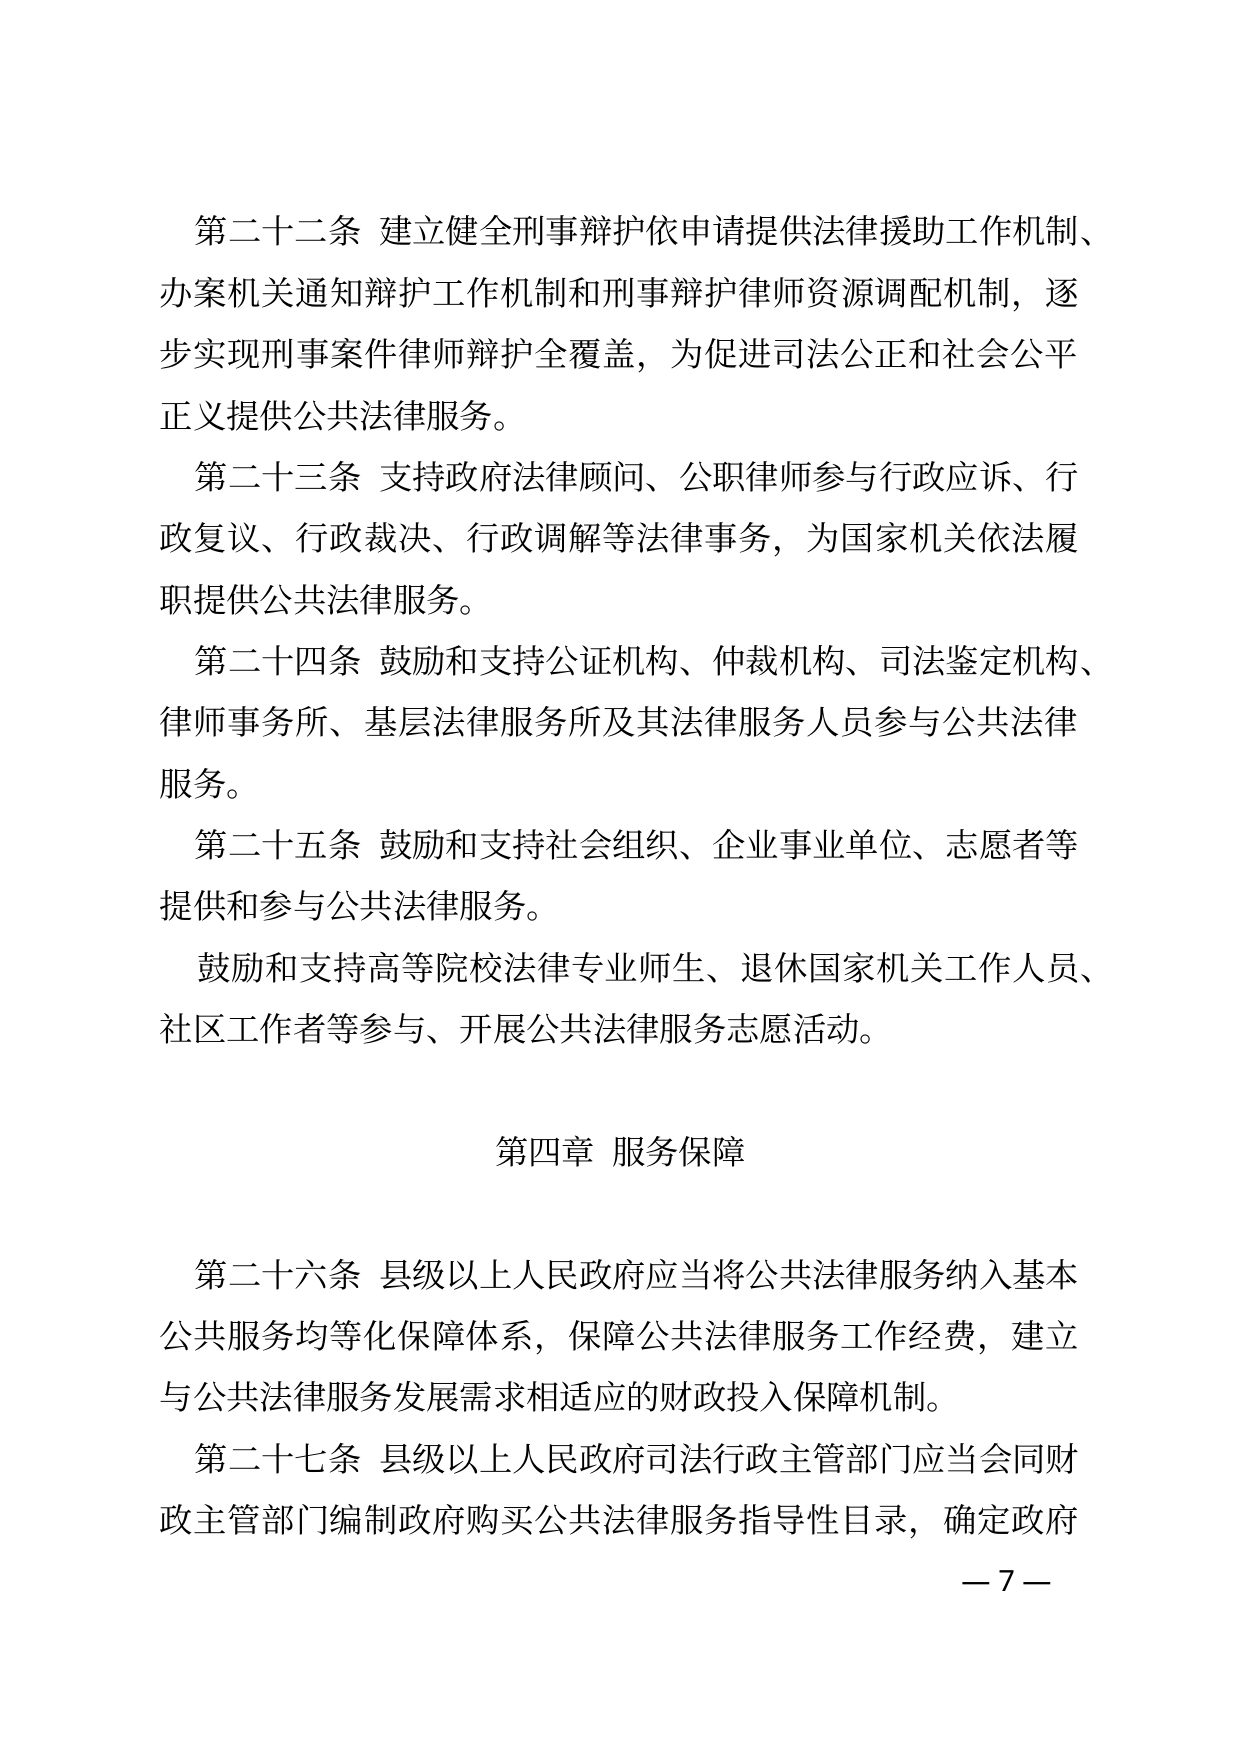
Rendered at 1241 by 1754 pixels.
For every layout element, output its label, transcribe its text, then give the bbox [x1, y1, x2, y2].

text 第二十三条 支持政府法律顾问、公职律师参与行政应诉、行政复议、行政裁决、行政调解等法律事务，为国家机关依法履职提供公共法律服务。 [159, 440, 1081, 624]
text 第二十六条 县级以上人民政府应当将公共法律服务纳入基本公共服务均等化保障体系，保障公共法律服务工作经费，建立与公共法律服务发展需求相适应的财政投入保障机制。 [159, 1238, 1081, 1422]
text 第四章 服务保障 [159, 1115, 1081, 1177]
text 第二十二条 建立健全刑事辩护依申请提供法律援助工作机制、办案机关通知辩护工作机制和刑事辩护律师资源调配机制，逐步实现刑事案件律师辩护全覆盖，为促进司法公正和社会公平正义提供公共法律服务。 [159, 195, 1081, 440]
text 第二十四条 鼓励和支持公证机构、仲裁机构、司法鉴定机构、律师事务所、基层法律服务所及其法律服务人员参与公共法律服务。 [159, 624, 1081, 808]
text 第二十五条 鼓励和支持社会组织、企业事业单位、志愿者等提供和参与公共法律服务。 [159, 808, 1081, 931]
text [159, 1422, 1081, 1545]
text 鼓励和支持高等院校法律专业师生、退休国家机关工作人员、社区工作者等参与、开展公共法律服务志愿活动。 [159, 931, 1081, 1054]
